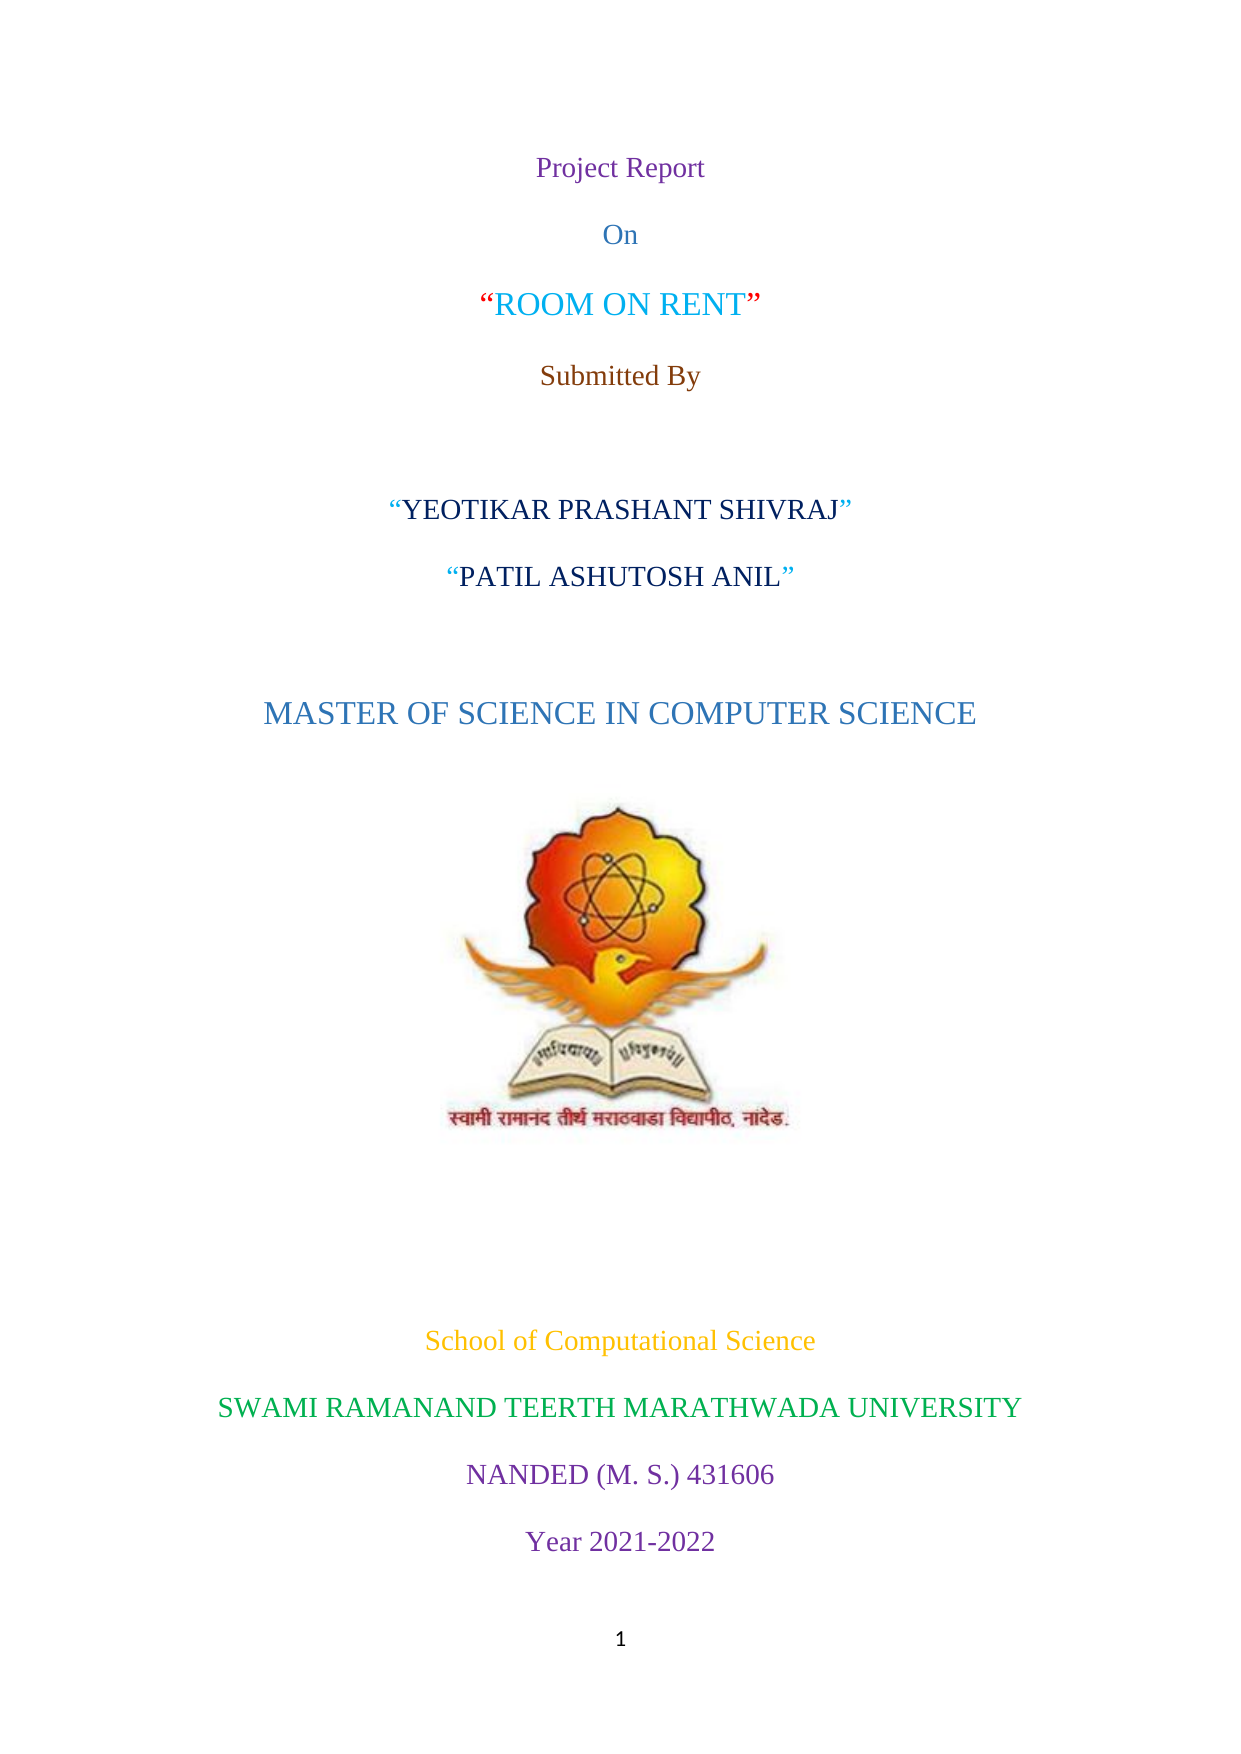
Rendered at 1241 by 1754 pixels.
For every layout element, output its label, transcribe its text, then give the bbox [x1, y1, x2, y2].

text MASTER OF SCIENCE IN COMPUTER SCIENCE [150, 693, 1090, 731]
text SWAMI RAMANAND TEERTH MARATHWADA UNIVERSITY [150, 1390, 1090, 1423]
text Year 2021-2022 [150, 1524, 1090, 1557]
text School of Computational Science [150, 1323, 1090, 1357]
text NANDED (M. S.) 431606 [150, 1457, 1090, 1491]
text Project Report [150, 150, 1090, 183]
picture [415, 784, 821, 1180]
text “PATIL ASHUTOSH ANIL” [150, 559, 1090, 593]
text “YEOTIKAR PRASHANT SHIVRAJ” [150, 492, 1090, 526]
text Submitted By [150, 358, 1090, 392]
text On [150, 217, 1090, 251]
text “ROOM ON RENT” [150, 284, 1090, 322]
